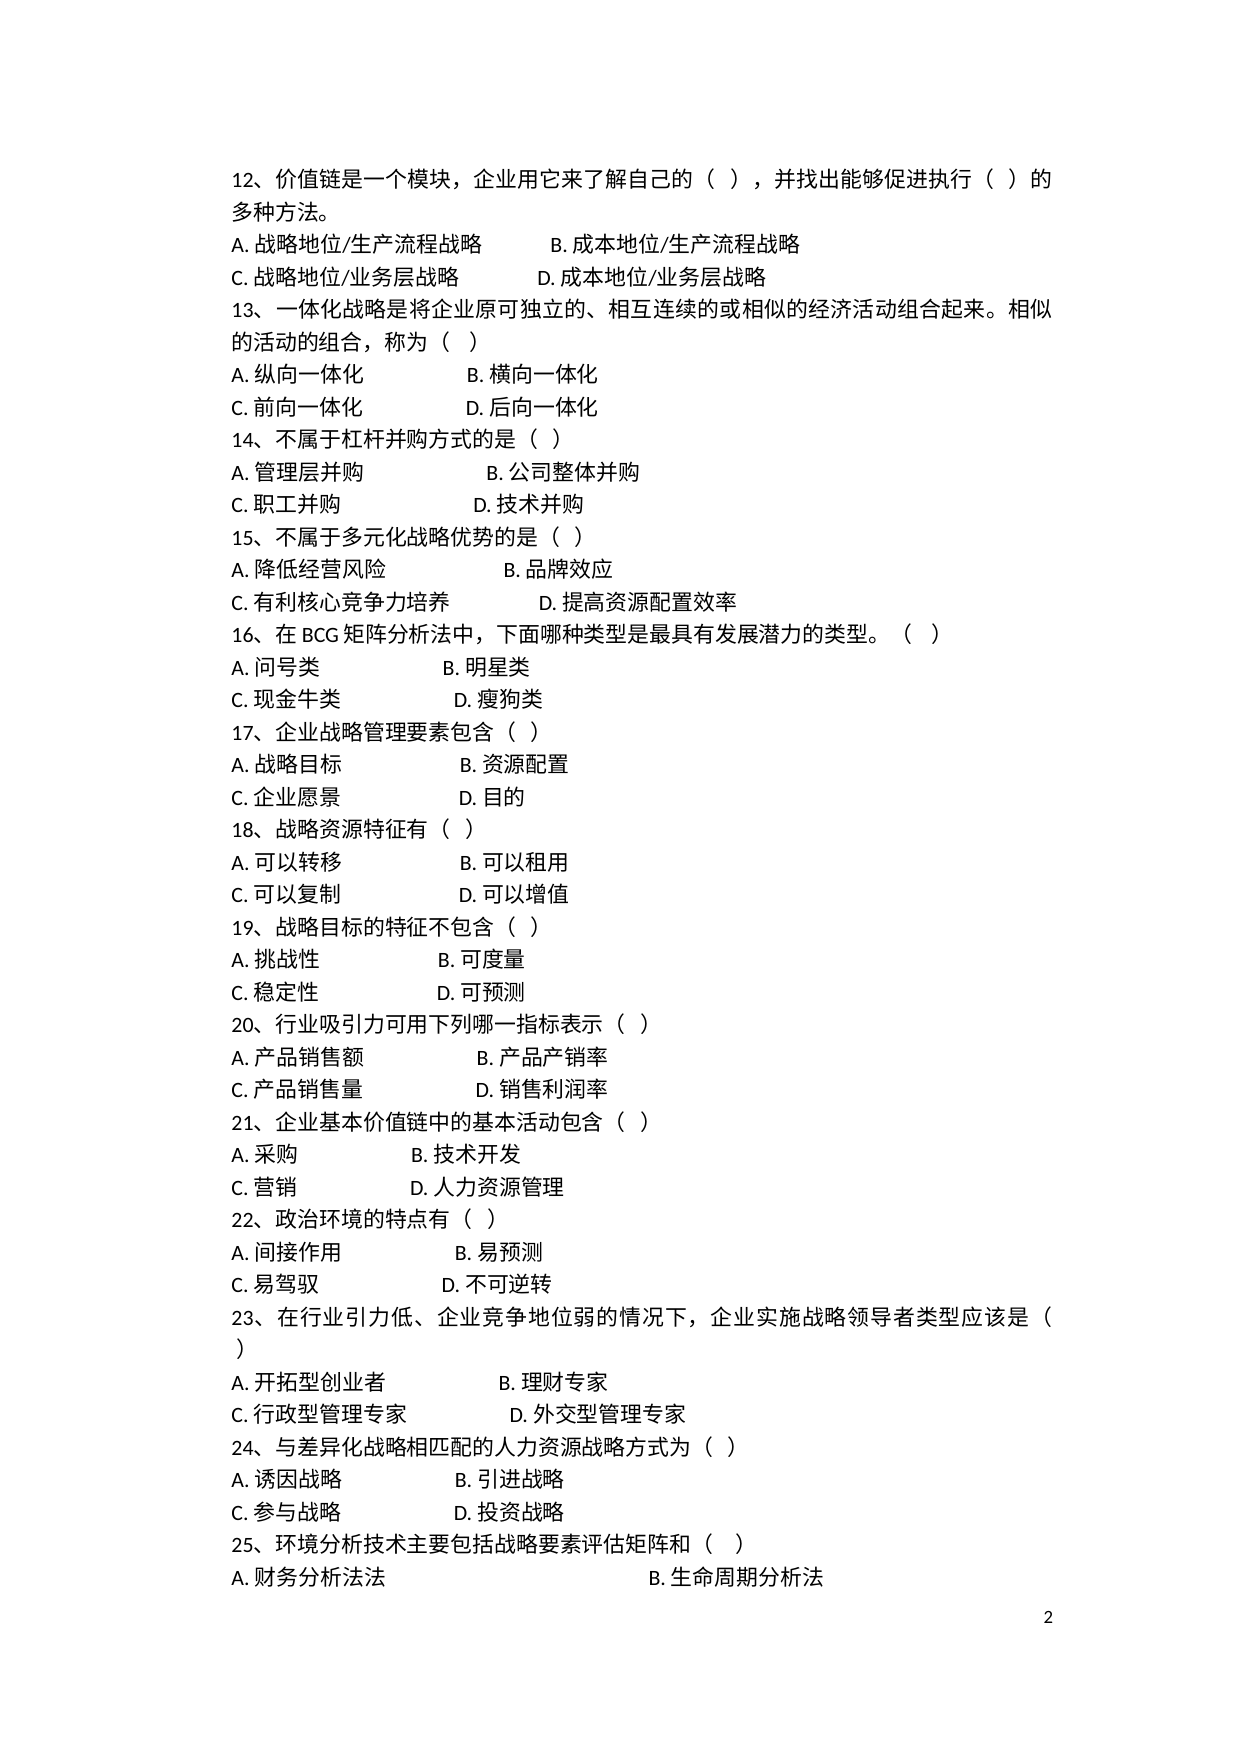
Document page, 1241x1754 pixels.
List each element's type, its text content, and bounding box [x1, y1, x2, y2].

list C. 营销 D. 人力资源管理 [231, 1169, 1053, 1202]
list 25、环境分析技术主要包括战略要素评估矩阵和（ ） [231, 1527, 1053, 1559]
list A. 战略地位/生产流程战略 B. 成本地位/生产流程战略 [231, 227, 1053, 259]
list A. 可以转移 B. 可以租用 [231, 844, 1053, 877]
list A. 问号类 B. 明星类 [231, 649, 1053, 682]
list C. 前向一体化 D. 后向一体化 [231, 389, 1053, 422]
list A. 间接作用 B. 易预测 [231, 1234, 1053, 1267]
list A. 管理层并购 B. 公司整体并购 [231, 454, 1053, 487]
list C. 稳定性 D. 可预测 [231, 974, 1053, 1007]
list 17、企业战略管理要素包含（ ） [231, 714, 1053, 747]
list 19、战略目标的特征不包含（ ） [231, 909, 1053, 942]
list 16、在BCG矩阵分析法中，下面哪种类型是最具有发展潜力的类型。（ ） [231, 617, 1053, 649]
list A. 纵向一体化 B. 横向一体化 [231, 357, 1053, 389]
list 24、与差异化战略相匹配的人力资源战略方式为（ ） [231, 1429, 1053, 1462]
list A. 采购 B. 技术开发 [231, 1137, 1053, 1169]
list 20、行业吸引力可用下列哪一指标表示（ ） [231, 1007, 1053, 1039]
list C. 易驾驭 D. 不可逆转 [231, 1267, 1053, 1299]
list A. 降低经营风险 B. 品牌效应 [231, 552, 1053, 584]
list A. 战略目标 B. 资源配置 [231, 747, 1053, 779]
list 23、在行业引力低、企业竞争地位弱的情况下，企业实施战略领导者类型应该是（ ） [231, 1299, 1053, 1364]
list C. 产品销售量 D. 销售利润率 [231, 1072, 1053, 1104]
list 14、不属于杠杆并购方式的是（ ） [231, 422, 1053, 454]
list C. 职工并购 D. 技术并购 [231, 487, 1053, 519]
list C. 可以复制 D. 可以增值 [231, 877, 1053, 909]
list 21、企业基本价值链中的基本活动包含（ ） [231, 1104, 1053, 1137]
list C. 有利核心竞争力培养 D. 提高资源配置效率 [231, 584, 1053, 617]
list A. 挑战性 B. 可度量 [231, 942, 1053, 974]
list 18、战略资源特征有（ ） [231, 812, 1053, 844]
list A. 财务分析法法 B. 生命周期分析法 [231, 1559, 1053, 1592]
list C. 现金牛类 D. 瘦狗类 [231, 682, 1053, 714]
list 15、不属于多元化战略优势的是（ ） [231, 519, 1053, 552]
list C. 行政型管理专家 D. 外交型管理专家 [231, 1397, 1053, 1429]
list C. 参与战略 D. 投资战略 [231, 1494, 1053, 1527]
list A. 诱因战略 B. 引进战略 [231, 1462, 1053, 1494]
list 13、一体化战略是将企业原可独立的、相互连续的或相似的经济活动组合起来。相似的活动的组合，称为（ ） [231, 292, 1053, 357]
list A. 开拓型创业者 B. 理财专家 [231, 1364, 1053, 1397]
list 12、价值链是一个模块，企业用它来了解自己的（ ），并找出能够促进执行（ ）的多种方法。 [231, 162, 1053, 227]
list 22、政治环境的特点有（ ） [231, 1202, 1053, 1234]
list C. 战略地位/业务层战略 D. 成本地位/业务层战略 [231, 259, 1053, 292]
list C. 企业愿景 D. 目的 [231, 779, 1053, 812]
list A. 产品销售额 B. 产品产销率 [231, 1039, 1053, 1072]
